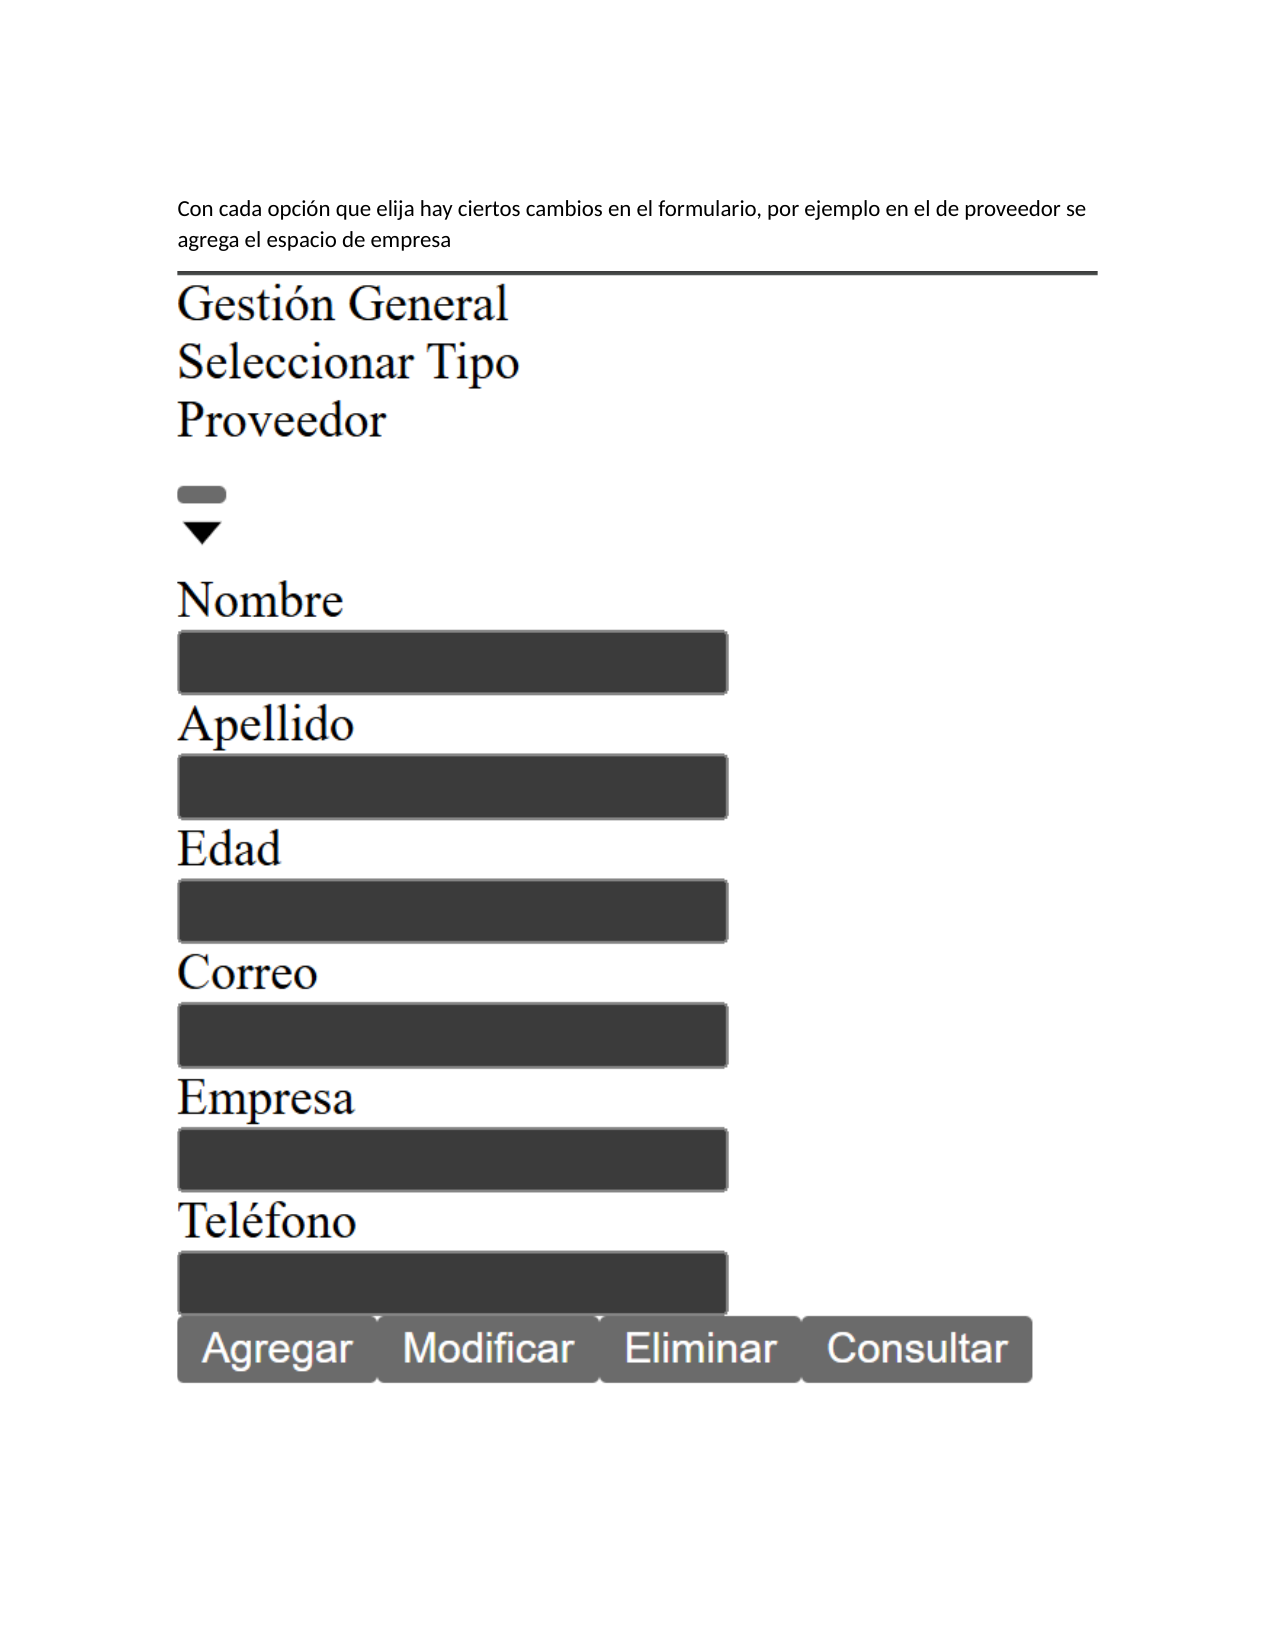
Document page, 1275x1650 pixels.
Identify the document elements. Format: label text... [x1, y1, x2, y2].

text Con cada opción que elija hay ciertos cambios en el formulario, por ejemplo en el de proveedor se agrega el espacio de empresa [177, 194, 1098, 253]
picture [177, 271, 1098, 1434]
